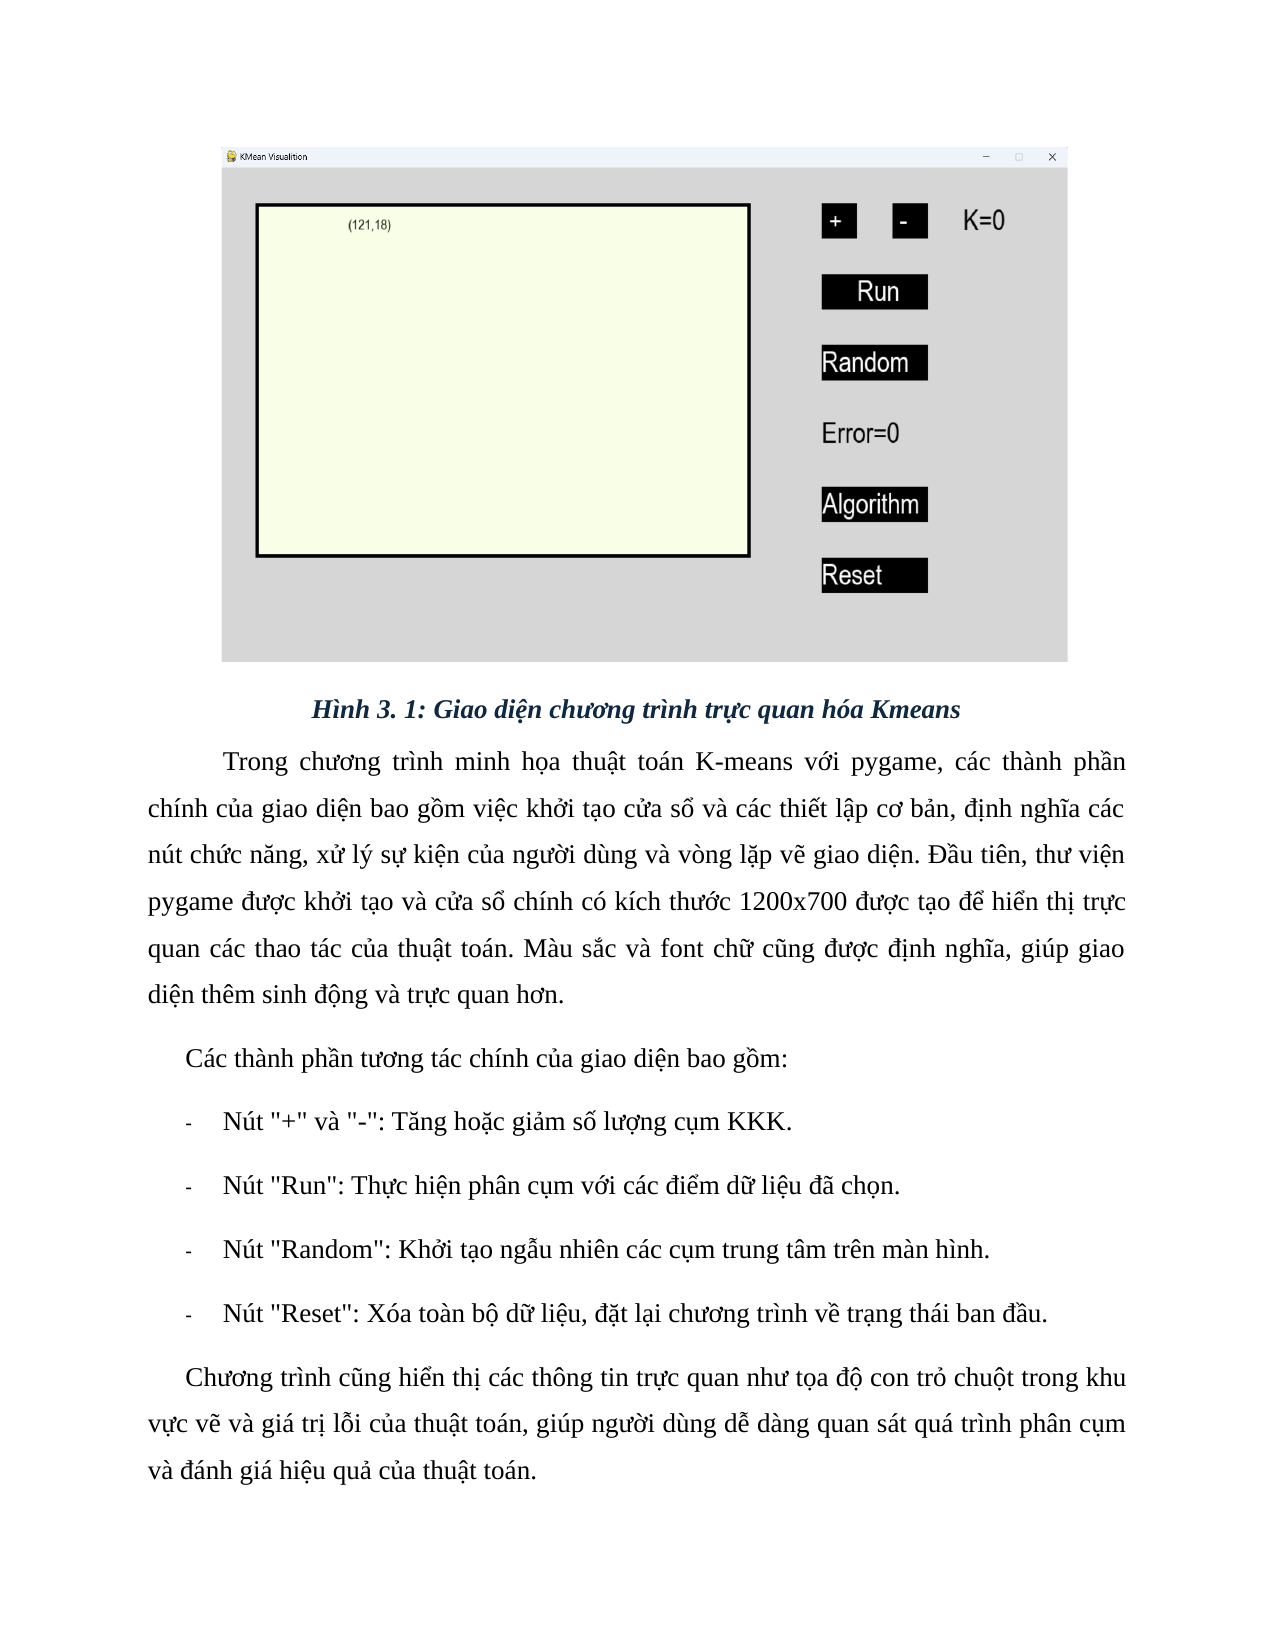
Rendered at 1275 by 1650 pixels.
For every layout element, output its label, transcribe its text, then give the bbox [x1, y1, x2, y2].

list Nút "Run": Thực hiện phân cụm với các điểm dữ liệu đã chọn. [185, 1169, 1127, 1201]
text Chương trình cũng hiển thị các thông tin trực quan như tọa độ con trỏ chuột trong khu vực vẽ và giá trị lỗi của thuật toán, giúp người dùng dễ dàng quan sát quá trình phân cụm và đánh giá hiệu quả của thuật toán. [148, 1361, 1127, 1485]
list Nút "Random": Khởi tạo ngẫu nhiên các cụm trung tâm trên màn hình. [185, 1233, 1127, 1264]
list Nút "+" và "-": Tăng hoặc giảm số lượng cụm KKK. [185, 1105, 1127, 1137]
text Trong chương trình minh họa thuật toán K-means với pygame, các thành phần chính của giao diện bao gồm việc khởi tạo cửa sổ và các thiết lập cơ bản, định nghĩa các nút chức năng, xử lý sự kiện của người dùng và vòng lặp vẽ giao diện. Đầu tiên, thư viện pygame được khởi tạo và cửa sổ chính có kích thước 1200x700 được tạo để hiển thị trực quan các thao tác của thuật toán. Màu sắc và font chữ cũng được định nghĩa, giúp giao diện thêm sinh động và trực quan hơn. [148, 745, 1127, 1010]
list Nút "Reset": Xóa toàn bộ dữ liệu, đặt lại chương trình về trạng thái ban đầu. [185, 1297, 1127, 1328]
text Các thành phần tương tác chính của giao diện bao gồm: [148, 1042, 1127, 1073]
picture [221, 147, 1068, 662]
